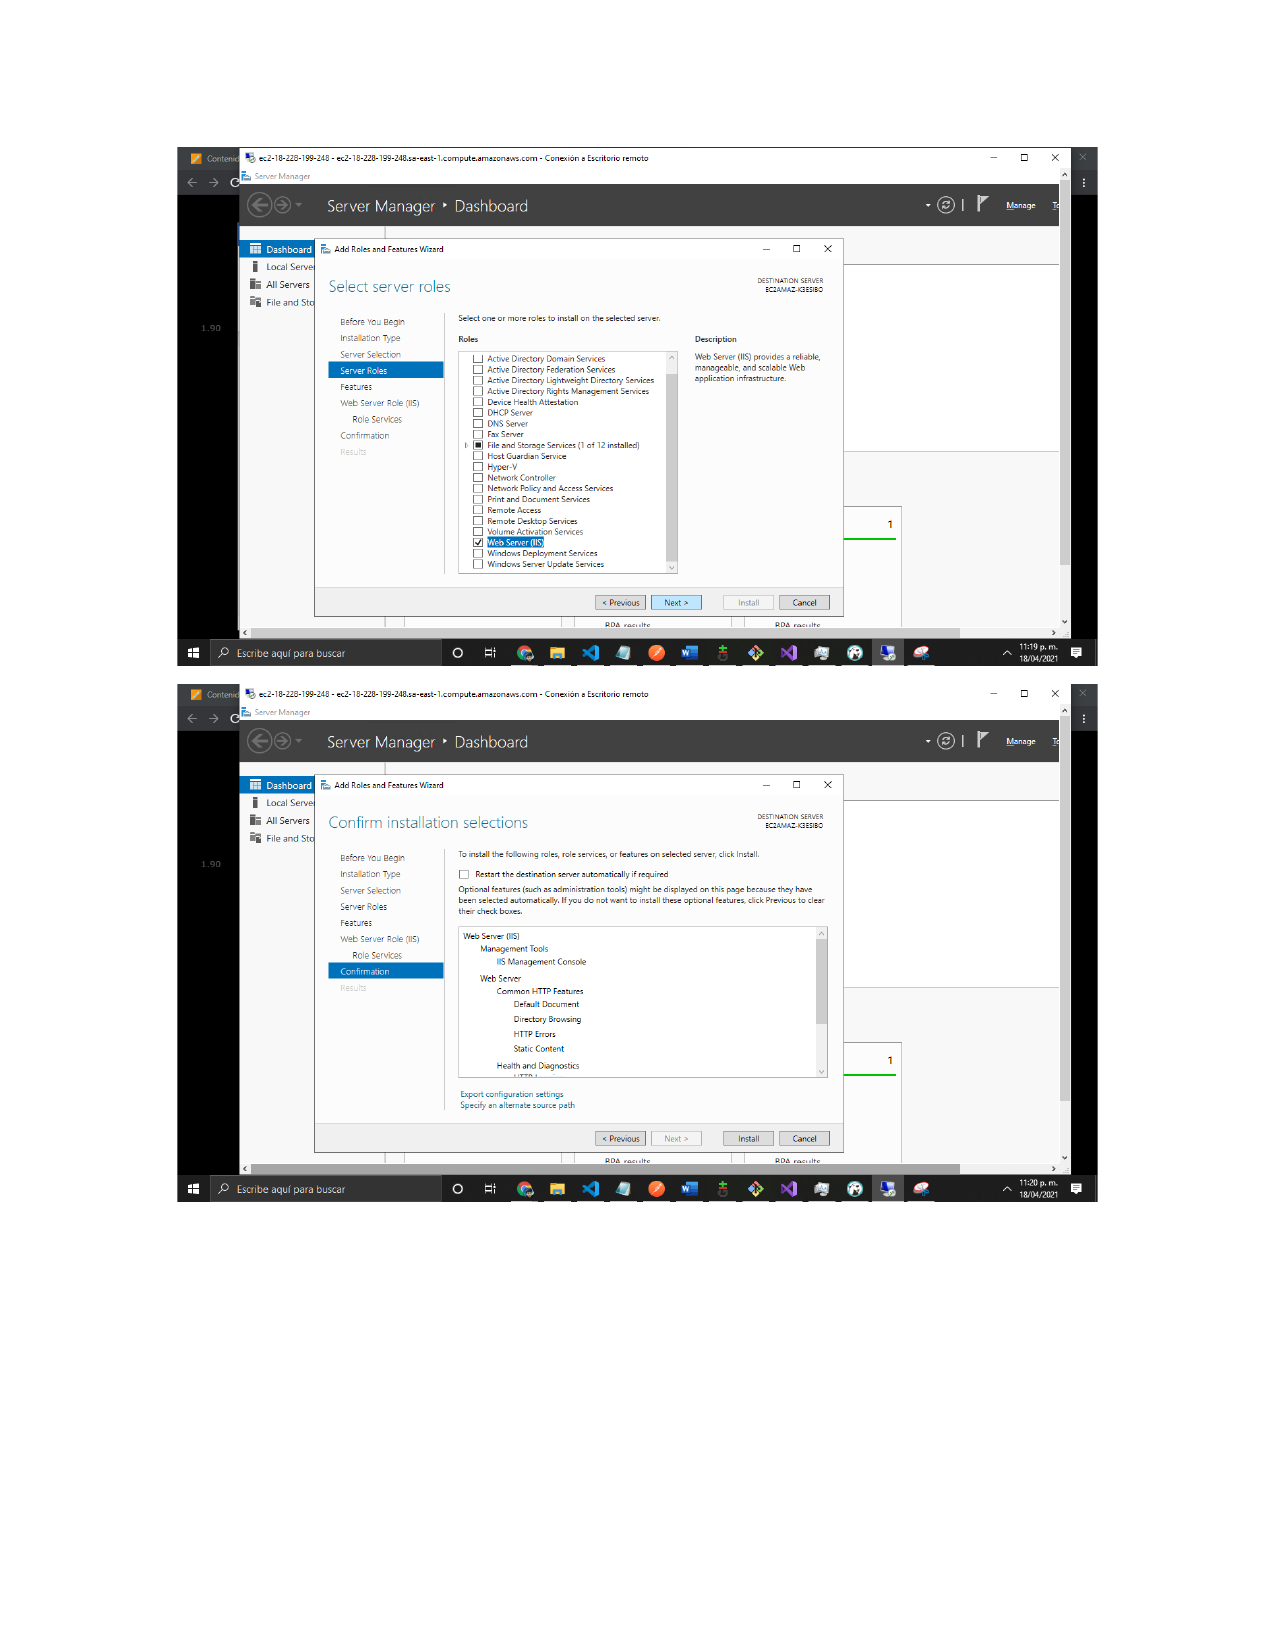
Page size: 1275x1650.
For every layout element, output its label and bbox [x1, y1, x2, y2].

picture [177, 147, 1098, 666]
picture [177, 684, 1098, 1202]
